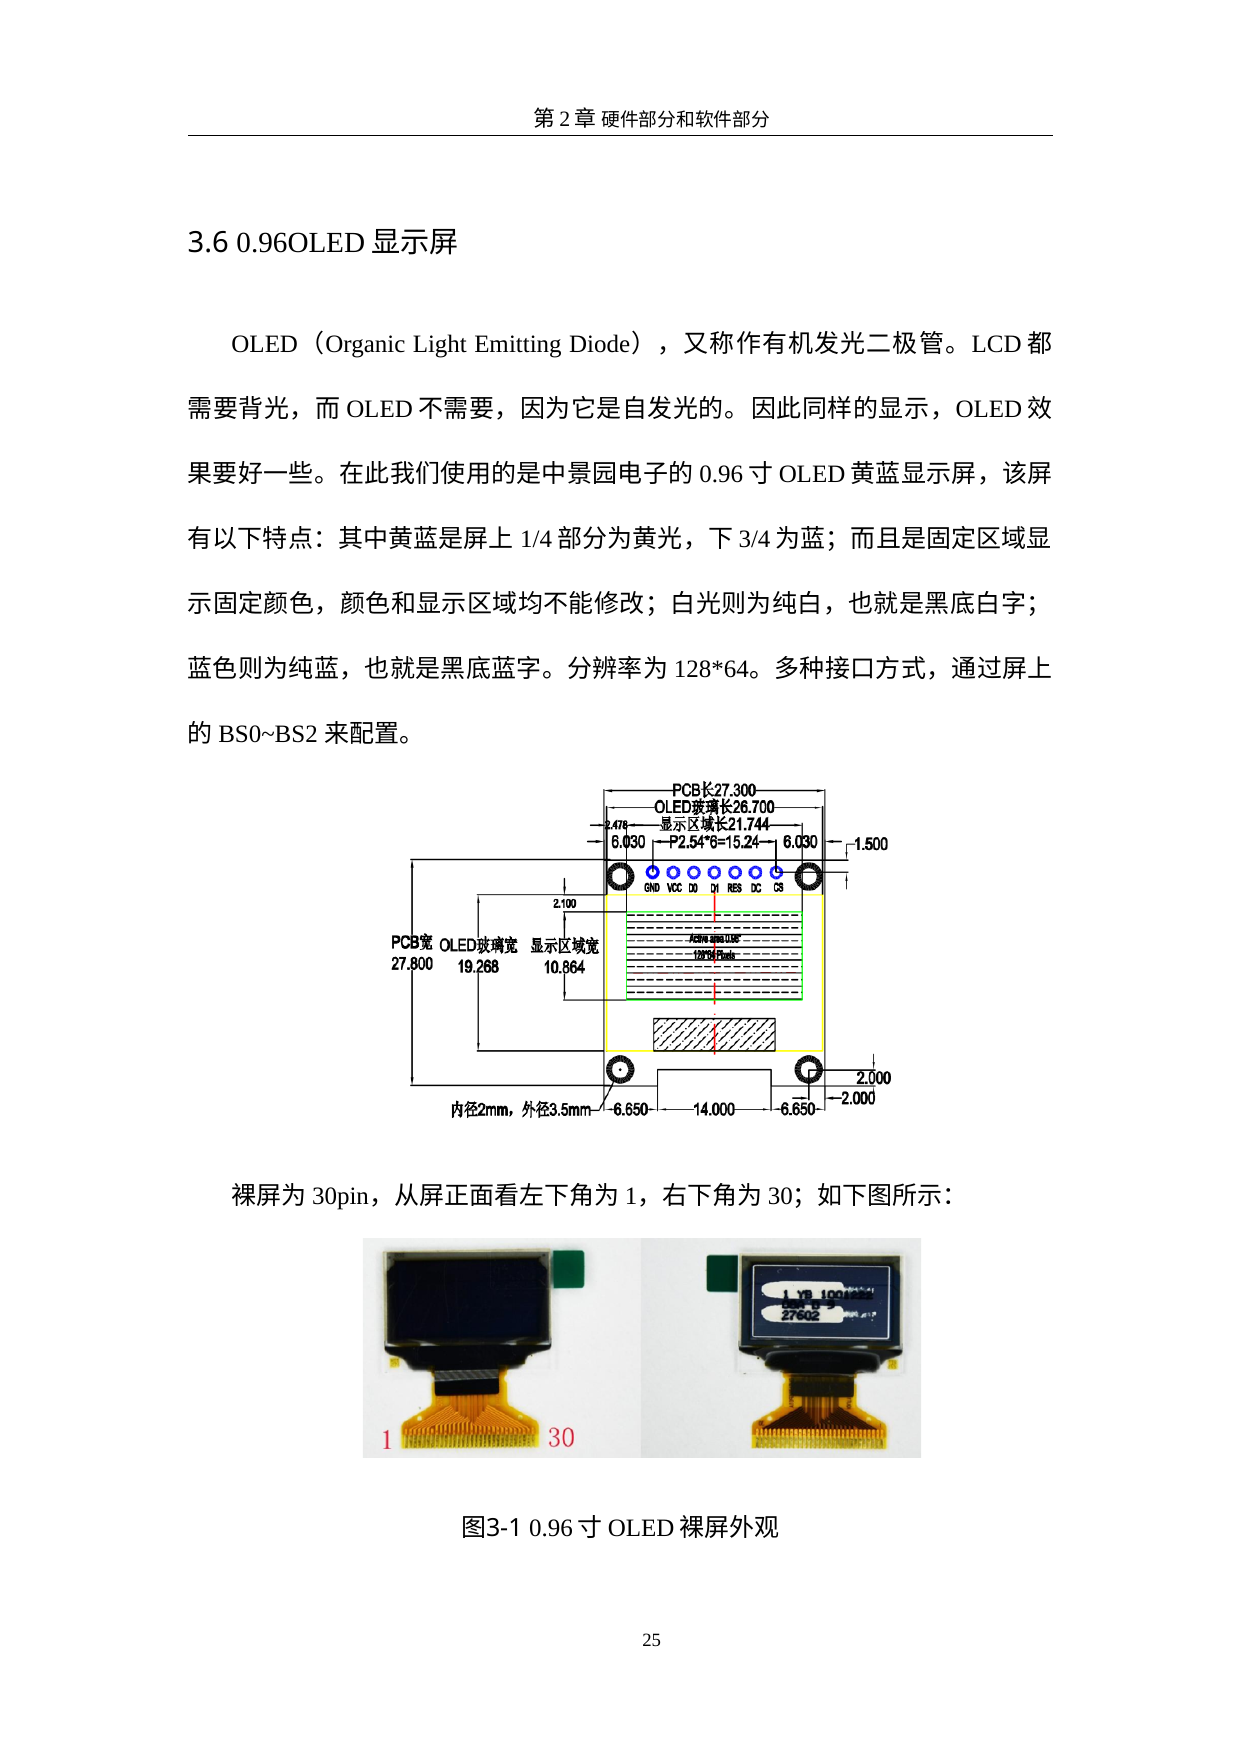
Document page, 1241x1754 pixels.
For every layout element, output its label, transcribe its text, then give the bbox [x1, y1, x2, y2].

text 0.96寸OLED裸屏外观 [187, 1493, 1053, 1558]
picture [388, 777, 896, 1123]
text 0.96OLED显示屏 [187, 207, 1053, 272]
picture [362, 1238, 922, 1458]
text OLED（Organic Light Emitting Diode），又称作有机发光二极管。LCD都需要背光，而OLED不需要，因为它是自发光的。因此同样的显示，OLED效果要好一些。在此我们使用的是中景园电子的0.96寸OLED黄蓝显示屏，该屏有以下特点：其中黄蓝是屏上1/4部分为黄光，下3/4为蓝；而且是固定区域显示固定颜色，颜色和显示区域均不能修改；白光则为纯白，也就是黑底白字；蓝色则为纯蓝，也就是黑底蓝字。分辨率为128*64。多种接口方式，通过屏上的 BS0~BS2 来配置。 [187, 309, 1053, 764]
text 裸屏为 30pin，从屏正面看左下角为 1，右下角为 30；如下图所示： [187, 1161, 1053, 1226]
